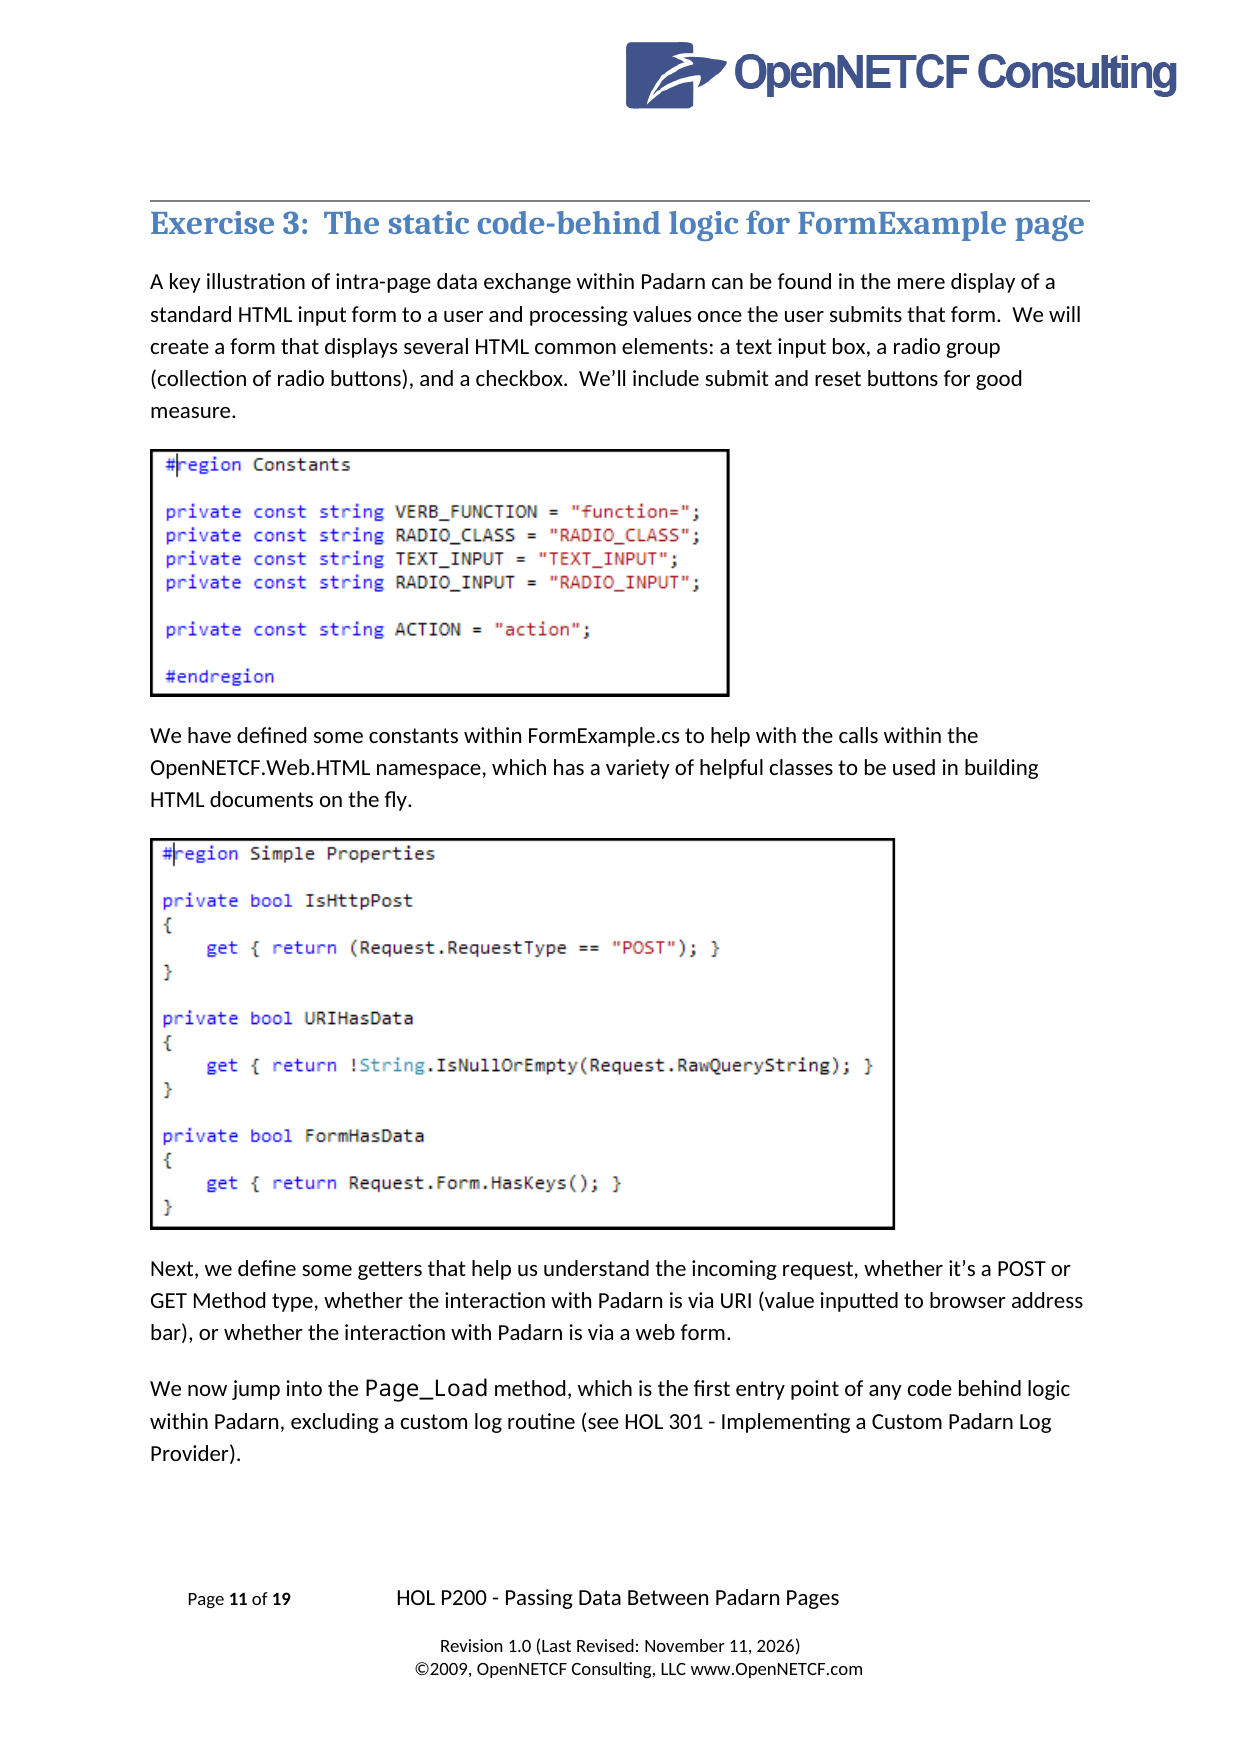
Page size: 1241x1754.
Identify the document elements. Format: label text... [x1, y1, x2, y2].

picture [150, 838, 896, 1230]
text We have defined some constants within FormExample.cs to help with the calls within the OpenNETCF.Web.HTML namespace, which has a variety of helpful classes to be used in building HTML documents on the fly. [150, 721, 1090, 813]
subtitle Exercise 3: The static code-behind logic for FormExample page [150, 202, 1090, 242]
text We now jump into the Page_Load method, which is the first entry point of any code behind logic within Padarn, excluding a custom log routine (see HOL 301 - Implementing a Custom Padarn Log Provider). [150, 1372, 1090, 1467]
picture [150, 449, 730, 697]
picture [612, 28, 1214, 122]
text Next, we define some getters that help us understand the incoming request, whether it’s a POST or GET Method type, whether the interaction with Padarn is via URI (value inputted to browser address bar), or whether the interaction with Padarn is via a web form. [150, 1254, 1090, 1347]
text A key illustration of intra-page data exchange within Padarn can be found in the mere display of a standard HTML input form to a user and processing values once the user submits that form. We will create a form that displays several HTML common elements: a text input box, a radio group (collection of radio buttons), and a checkbox. We’ll include submit and reset buttons for good measure. [150, 267, 1090, 424]
